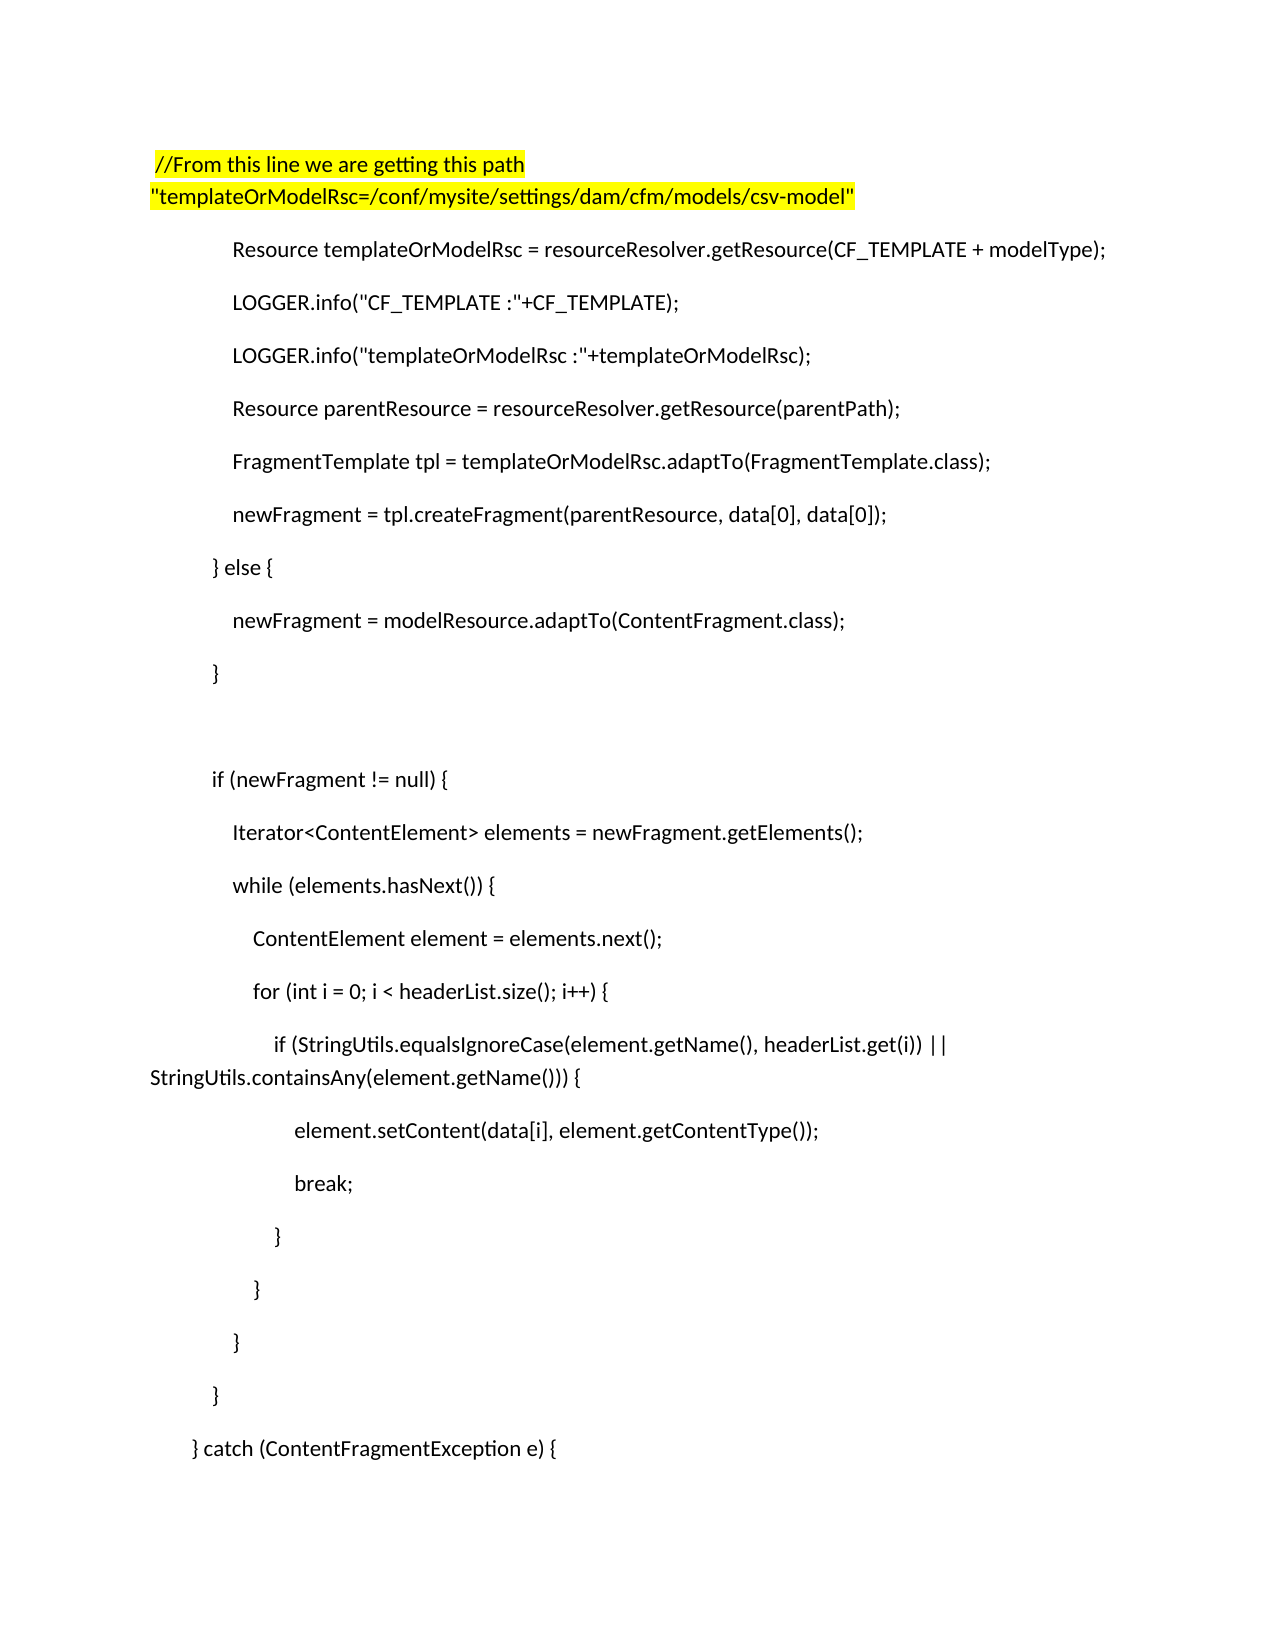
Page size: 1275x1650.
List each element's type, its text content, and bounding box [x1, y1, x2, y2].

text LOGGER.info("CF_TEMPLATE :"+CF_TEMPLATE); [150, 288, 1125, 316]
text element.setContent(data[i], element.getContentType()); [150, 1116, 1125, 1144]
text } [150, 1328, 1125, 1356]
text if (newFragment != null) { [150, 765, 1125, 793]
text LOGGER.info("templateOrModelRsc :"+templateOrModelRsc); [150, 341, 1125, 369]
text FragmentTemplate tpl = templateOrModelRsc.adaptTo(FragmentTemplate.class); [150, 447, 1125, 475]
text newFragment = tpl.createFragment(parentResource, data[0], data[0]); [150, 500, 1125, 528]
text } catch (ContentFragmentException e) { [150, 1434, 1125, 1462]
text } else { [150, 553, 1125, 581]
text newFragment = modelResource.adaptTo(ContentFragment.class); [150, 606, 1125, 634]
text break; [150, 1169, 1125, 1197]
text for (int i = 0; i < headerList.size(); i++) { [150, 977, 1125, 1006]
text } [150, 1381, 1125, 1409]
text ContentElement element = elements.next(); [150, 924, 1125, 952]
text Resource parentResource = resourceResolver.getResource(parentPath); [150, 394, 1125, 422]
text Resource templateOrModelRsc = resourceResolver.getResource(CF_TEMPLATE + modelType); [150, 235, 1125, 263]
text } [150, 1275, 1125, 1303]
text Iterator<ContentElement> elements = newFragment.getElements(); [150, 818, 1125, 846]
text } [150, 659, 1125, 687]
text //From this line we are getting this path "templateOrModelRsc=/conf/mysite/settings/dam/cfm/models/csv-model" [150, 150, 1125, 210]
text if (StringUtils.equalsIgnoreCase(element.getName(), headerList.get(i)) || StringUtils.containsAny(element.getName())) { [150, 1031, 1125, 1091]
text while (elements.hasNext()) { [150, 871, 1125, 899]
text } [150, 1222, 1125, 1250]
